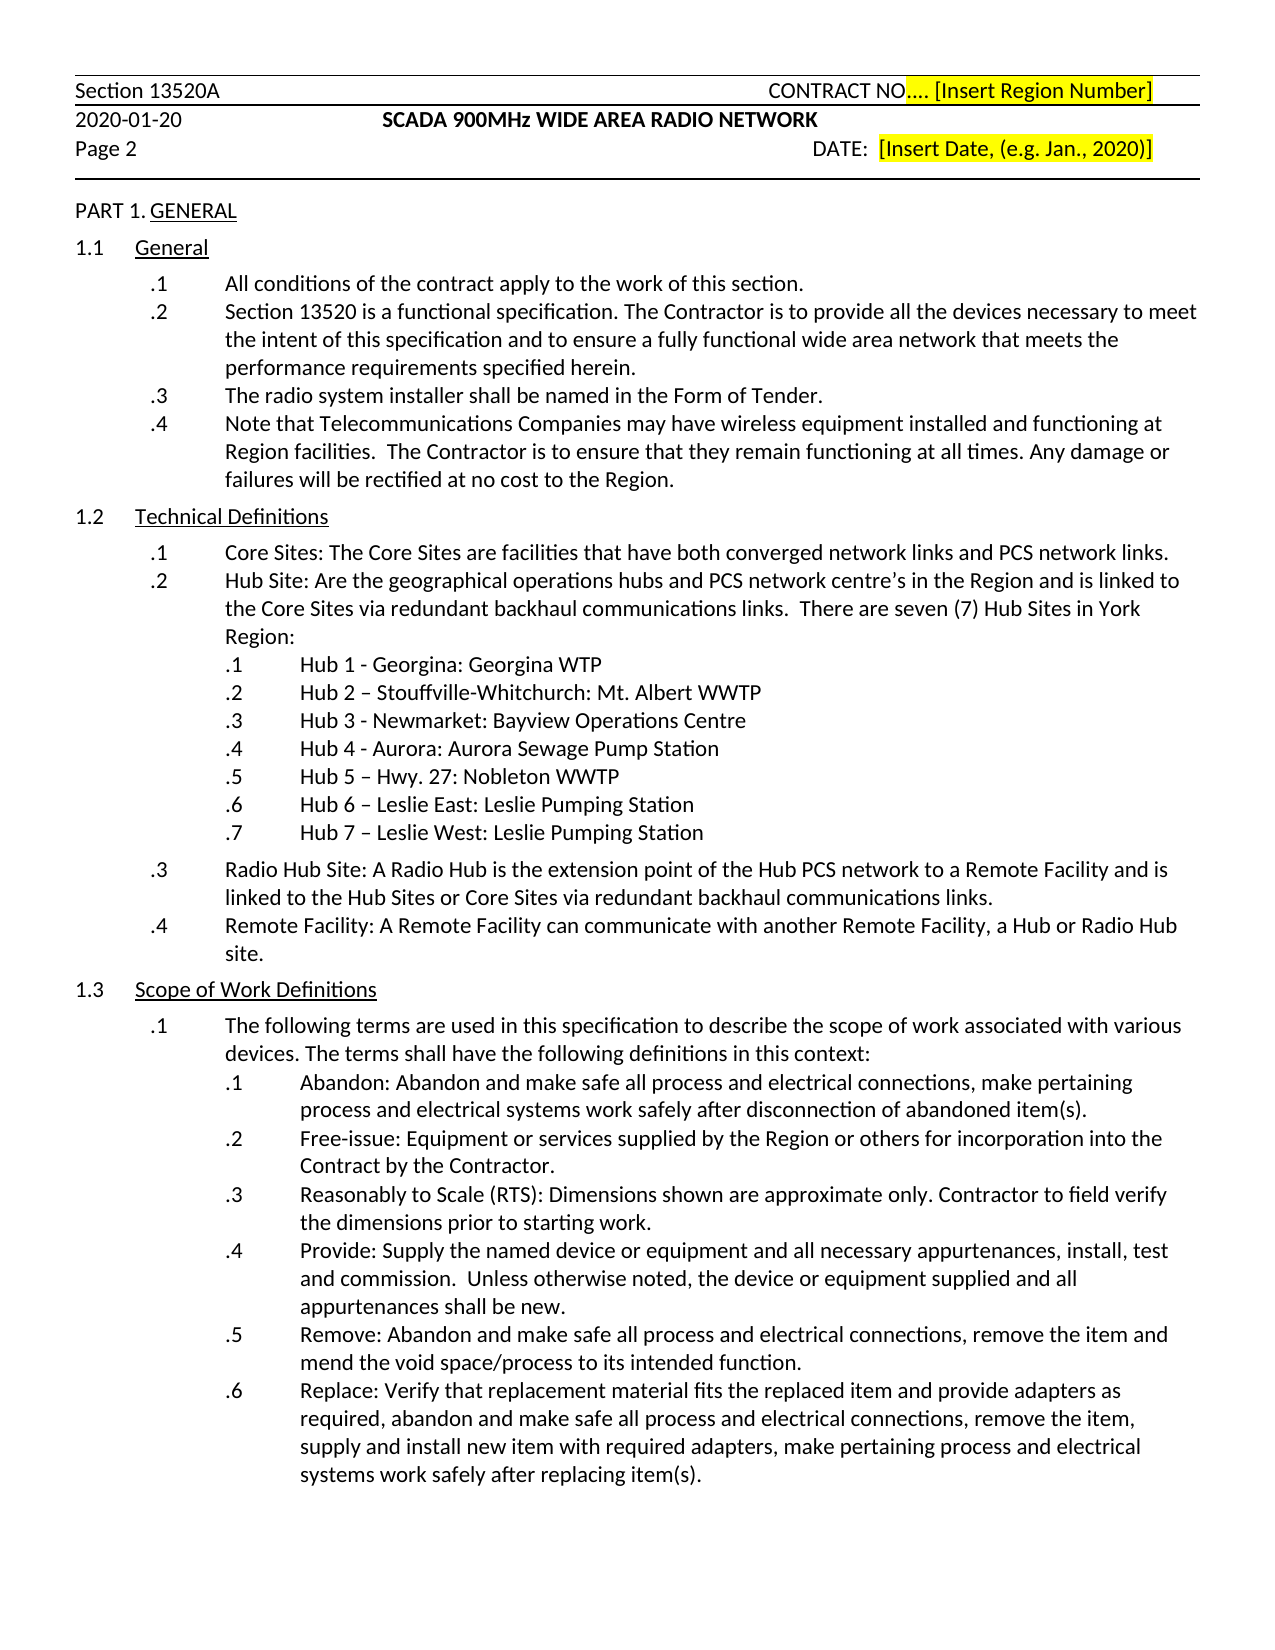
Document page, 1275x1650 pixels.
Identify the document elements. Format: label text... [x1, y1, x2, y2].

subtitle Note that Telecommunications Companies may have wireless equipment installed and functioning at Region facilities. The Contractor is to ensure that they remain functioning at all times. Any damage or failures will be rectified at no cost to the Region. [150, 434, 1200, 518]
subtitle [225, 1417, 1200, 1473]
subtitle Scope of Work Definitions [75, 1017, 1200, 1045]
subtitle GEneral [75, 197, 1200, 225]
subtitle Abandon: Abandon and make safe all process and electrical connections, make pertaining process and electrical systems work safely after disconnection of abandoned item(s). [225, 1109, 1200, 1165]
subtitle Hub Site: Are the geographical operations hubs and PCS network centre’s in the Region and is linked to the Core Sites via redundant backhaul communications links. There are seven (7) Hub Sites in York Region: [150, 599, 1200, 684]
subtitle Hub 2 – Stouffville-Whitchurch: Mt. Albert WWTP [225, 712, 1200, 740]
subtitle Provide: Supply the named device or equipment and all necessary appurtenances, install, test and commission. Unless otherwise noted, the device or equipment supplied and all appurtenances shall be new. [225, 1277, 1200, 1361]
subtitle General [75, 233, 1200, 261]
subtitle Radio Hub Site: A Radio Hub is the extension point of the Hub PCS network to a Remote Facility and is linked to the Hub Sites or Core Sites via redundant backhaul communications links. [150, 888, 1200, 944]
subtitle Hub 1 - Georgina: Georgina WTP [225, 684, 1200, 712]
subtitle Hub 4 - Aurora: Aurora Sewage Pump Station [225, 768, 1200, 796]
subtitle Hub 6 – Leslie East: Leslie Pumping Station [225, 824, 1200, 852]
subtitle Technical Definitions [75, 527, 1200, 555]
subtitle Free-issue: Equipment or services supplied by the Region or others for incorporation into the Contract by the Contractor. [225, 1165, 1200, 1221]
subtitle Section 13520 is a functional specification. The Contractor is to provide all the devices necessary to meet the intent of this specification and to ensure a fully functional wide area network that meets the performance requirements specified herein. [150, 306, 1200, 390]
subtitle Remote Facility: A Remote Facility can communicate with another Remote Facility, a Hub or Radio Hub site. [150, 952, 1200, 1008]
subtitle Core Sites: The Core Sites are facilities that have both converged network links and PCS network links. [150, 563, 1200, 591]
subtitle Hub 3 - Newmarket: Bayview Operations Centre [225, 740, 1200, 768]
subtitle Remove: Abandon and make safe all process and electrical connections, remove the item and mend the void space/process to its intended function. [225, 1361, 1200, 1417]
subtitle The following terms are used in this specification to describe the scope of work associated with various devices. The terms shall have the following definitions in this context: [150, 1053, 1200, 1109]
subtitle Hub 5 – Hwy. 27: Nobleton WWTP [225, 796, 1200, 824]
subtitle The radio system installer shall be named in the Form of Tender. [150, 398, 1200, 426]
subtitle All conditions of the contract apply to the work of this section. [150, 269, 1200, 297]
subtitle Hub 7 – Leslie West: Leslie Pumping Station [225, 852, 1200, 880]
subtitle Reasonably to Scale (RTS): Dimensions shown are approximate only. Contractor to field verify the dimensions prior to starting work. [225, 1221, 1200, 1277]
